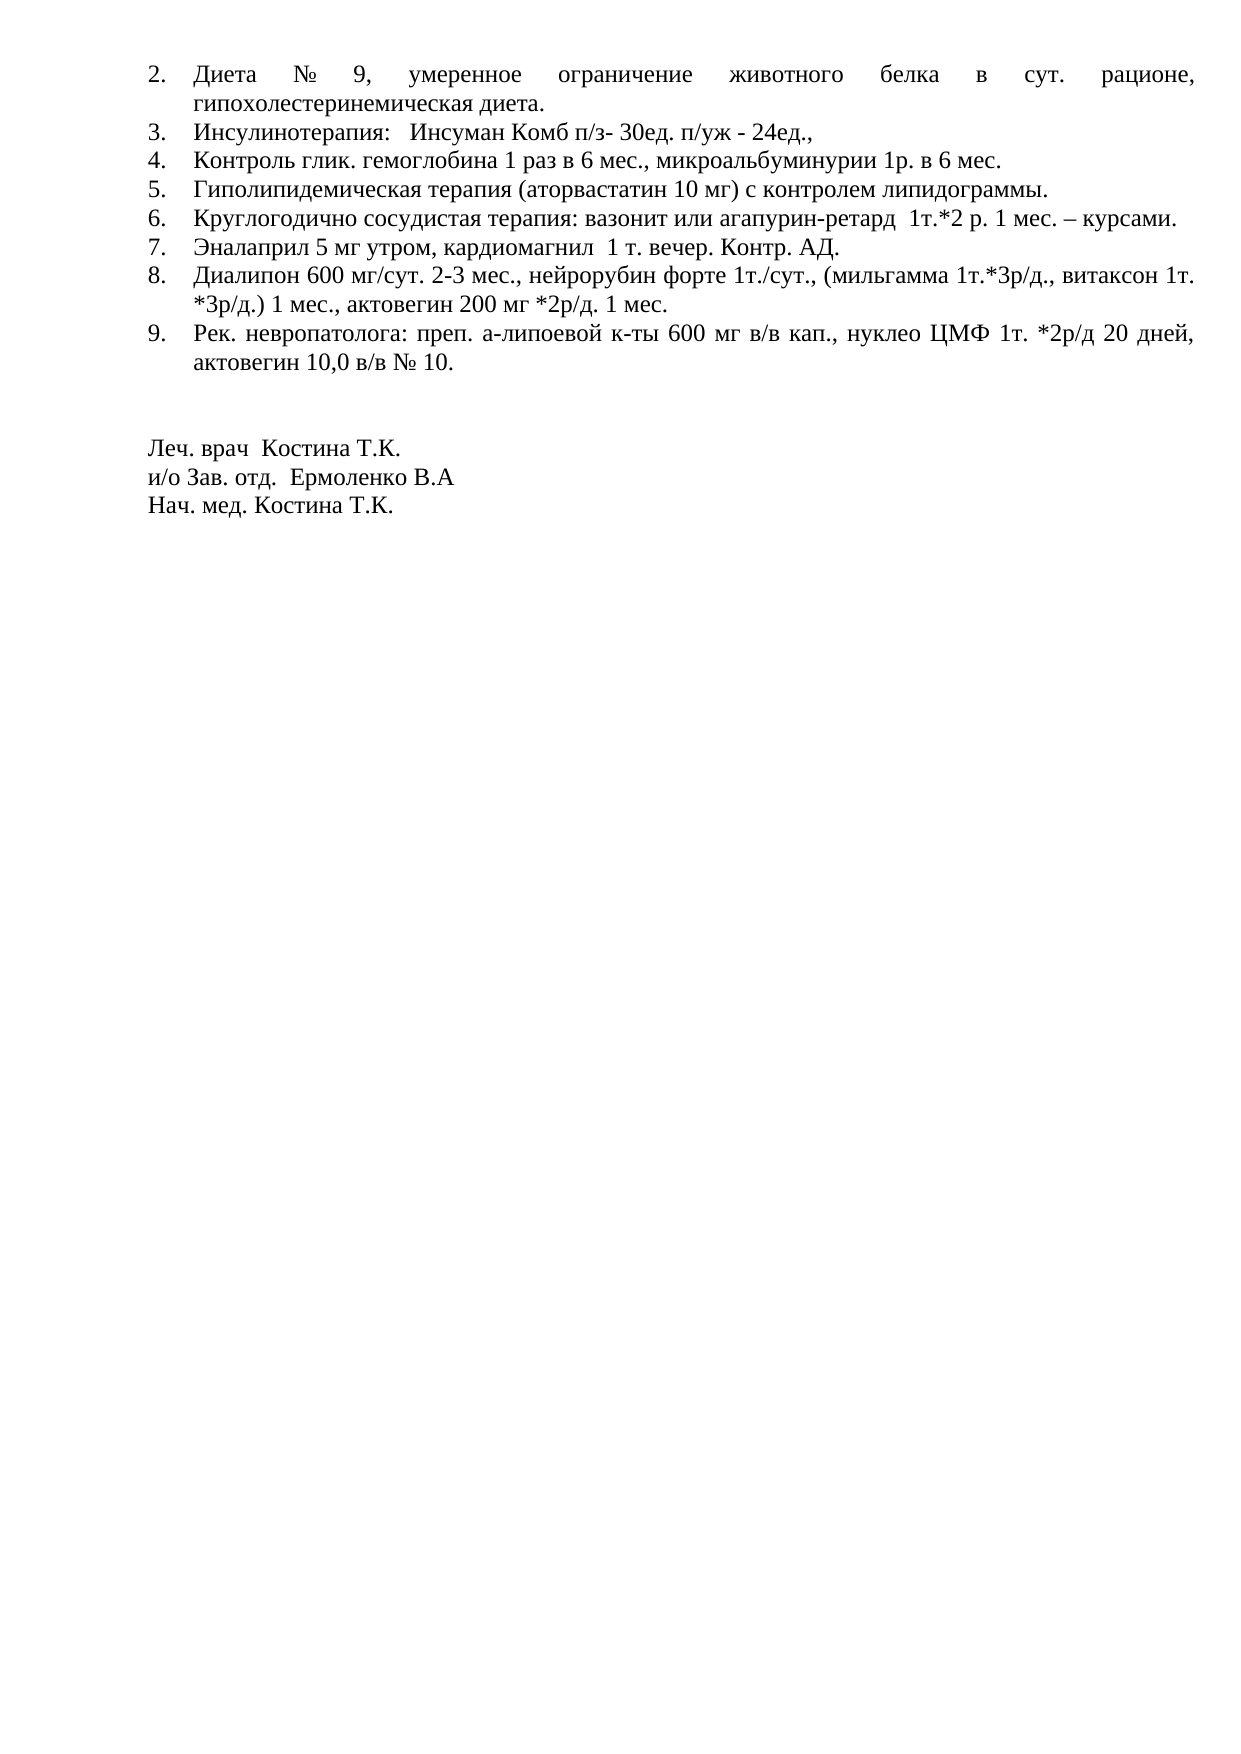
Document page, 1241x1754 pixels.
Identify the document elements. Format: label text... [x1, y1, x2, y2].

list Контроль глик. гемоглобина 1 раз в 6 мес., микроальбуминурии 1р. в 6 мес. [148, 145, 1196, 174]
list Диалипон 600 мг/сут. 2-3 мес., нейрорубин форте 1т./сут., (мильгамма 1т.*3р/д., витаксон 1т. *3р/д.) 1 мес., актовегин 200 мг *2р/д. 1 мес. [148, 260, 1196, 318]
list Круглогодично сосудистая терапия: вазонит или агапурин-ретард 1т.*2 р. 1 мес. – курсами. [148, 203, 1196, 232]
list Эналаприл 5 мг утром, кардиомагнил 1 т. вечер. Контр. АД. [148, 232, 1196, 260]
list Рек. невропатолога: преп. а-липоевой к-ты 600 мг в/в кап., нуклео ЦМФ 1т. *2р/д 20 дней, актовегин 10,0 в/в № 10. [148, 318, 1196, 375]
text Нач. мед. Костина Т.К. [148, 490, 1196, 519]
list Диета № 9, умеренное ограничение животного белка в сут. рационе, гипохолестеринемическая диета. [148, 59, 1196, 117]
list Инсулинотерапия: Инсуман Комб п/з- 30ед. п/уж - 24ед., [148, 117, 1196, 145]
list Гиполипидемическая терапия (аторвастатин 10 мг) с контролем липидограммы. [148, 174, 1196, 203]
subtitle Леч. врач Костина Т.К. [148, 433, 1196, 462]
text и/о Зав. отд. Ермоленко В.А [148, 462, 1196, 490]
